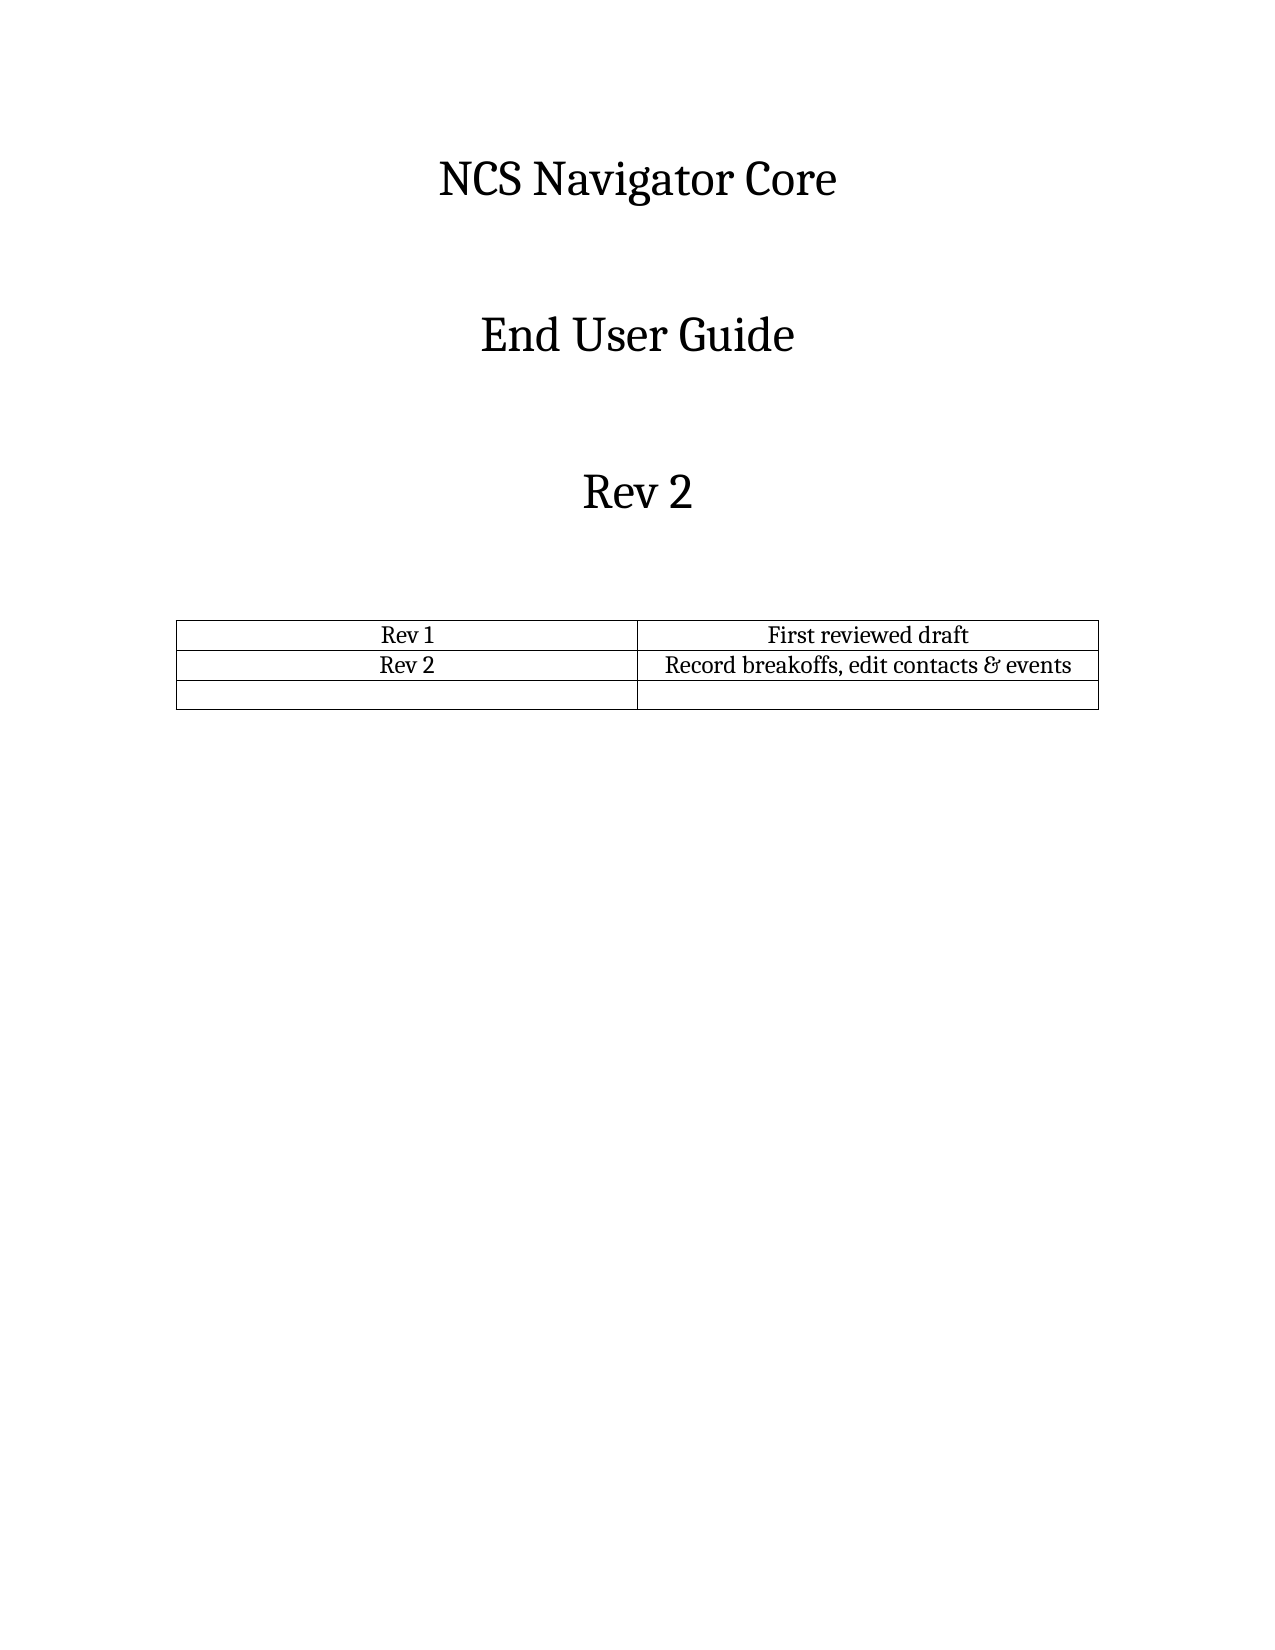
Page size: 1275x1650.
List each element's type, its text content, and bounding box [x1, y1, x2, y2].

table_cell [177, 681, 637, 709]
table_cell Record breakoffs, edit contacts & events [638, 651, 1098, 679]
text Rev 2 [187, 463, 1087, 521]
text NCS Navigator Core [187, 150, 1087, 207]
table_cell Rev 2 [177, 651, 637, 679]
text End User Guide [187, 307, 1087, 364]
table_header Rev 1 [177, 621, 637, 650]
table_cell [638, 681, 1098, 709]
table_header First reviewed draft [638, 621, 1098, 650]
